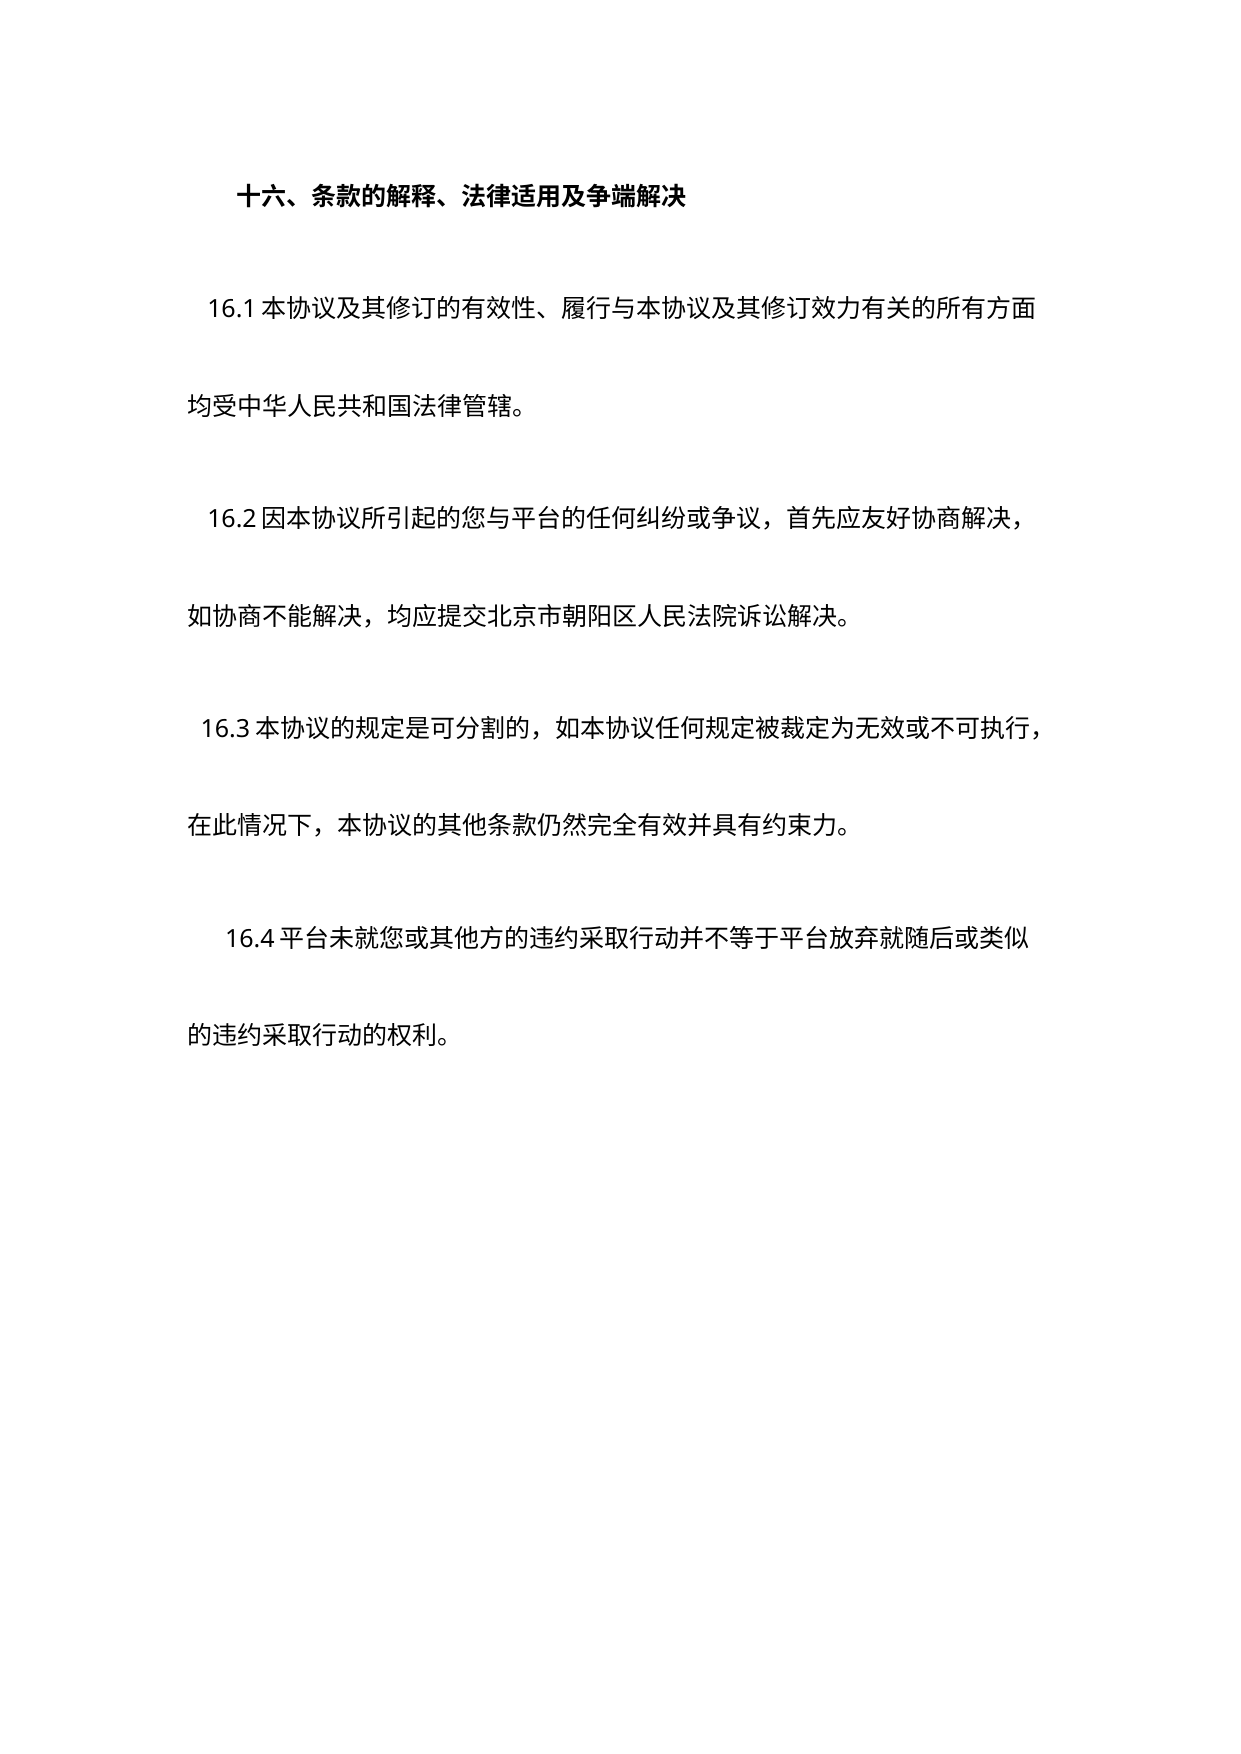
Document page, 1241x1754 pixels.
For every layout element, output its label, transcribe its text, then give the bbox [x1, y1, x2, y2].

text 16.2因本协议所引起的您与平台的任何纠纷或争议，首先应友好协商解决，如协商不能解决，均应提交北京市朝阳区人民法院诉讼解决。 [187, 484, 1053, 647]
text 16.1本协议及其修订的有效性、履行与本协议及其修订效力有关的所有方面均受中华人民共和国法律管辖。 [187, 274, 1053, 437]
text 16.3本协议的规定是可分割的，如本协议任何规定被裁定为无效或不可执行，在此情况下，本协议的其他条款仍然完全有效并具有约束力。 [187, 694, 1053, 856]
text 十六、条款的解释、法律适用及争端解决 [187, 162, 1053, 227]
text 16.4平台未就您或其他方的违约采取行动并不等于平台放弃就随后或类似的违约采取行动的权利。 [187, 904, 1053, 1066]
